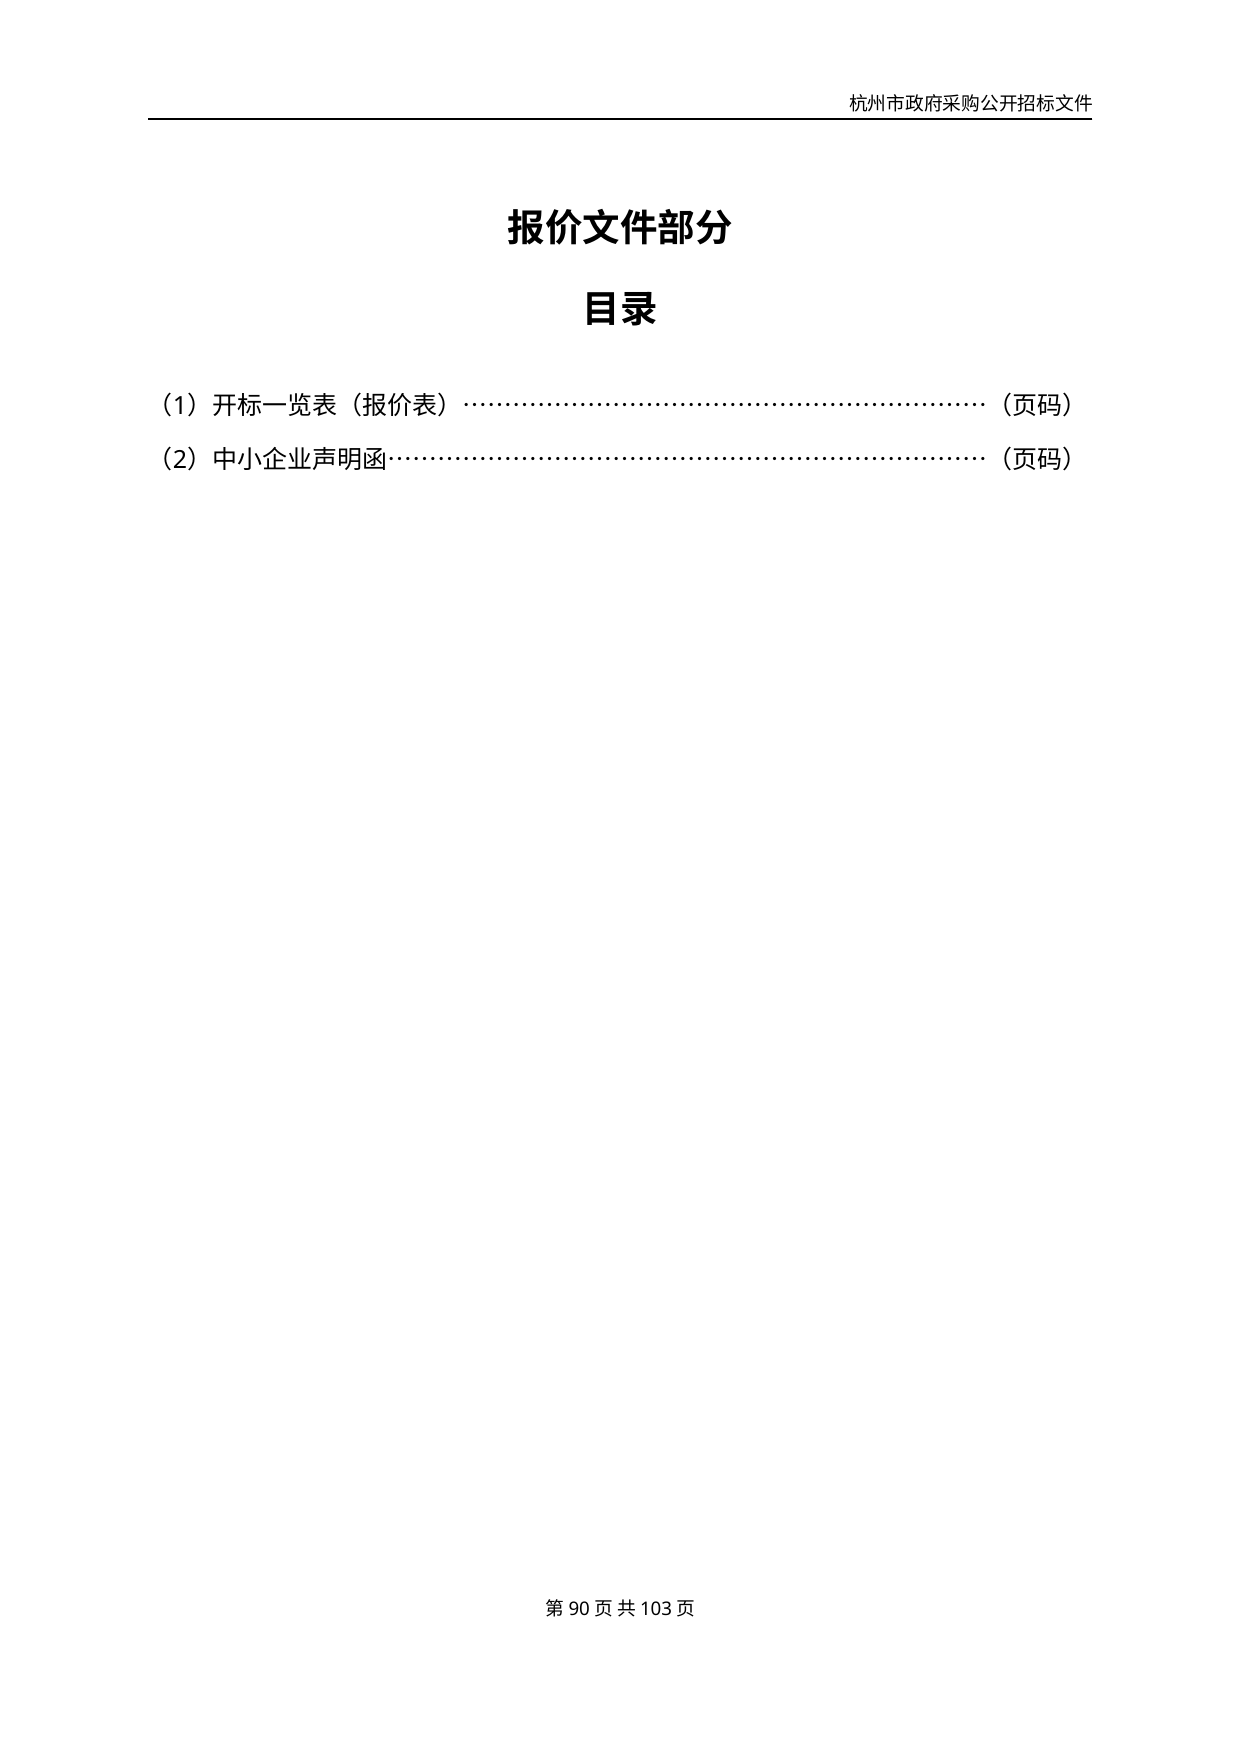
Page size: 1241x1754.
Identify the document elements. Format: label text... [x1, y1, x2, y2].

text （1）开标一览表（报价表）………………………………………………………（页码） [148, 386, 1092, 422]
text （2）中小企业声明函………………………………………………………………（页码） [148, 440, 1092, 476]
text 报价文件部分 [148, 198, 1092, 252]
text 目录 [148, 279, 1092, 333]
